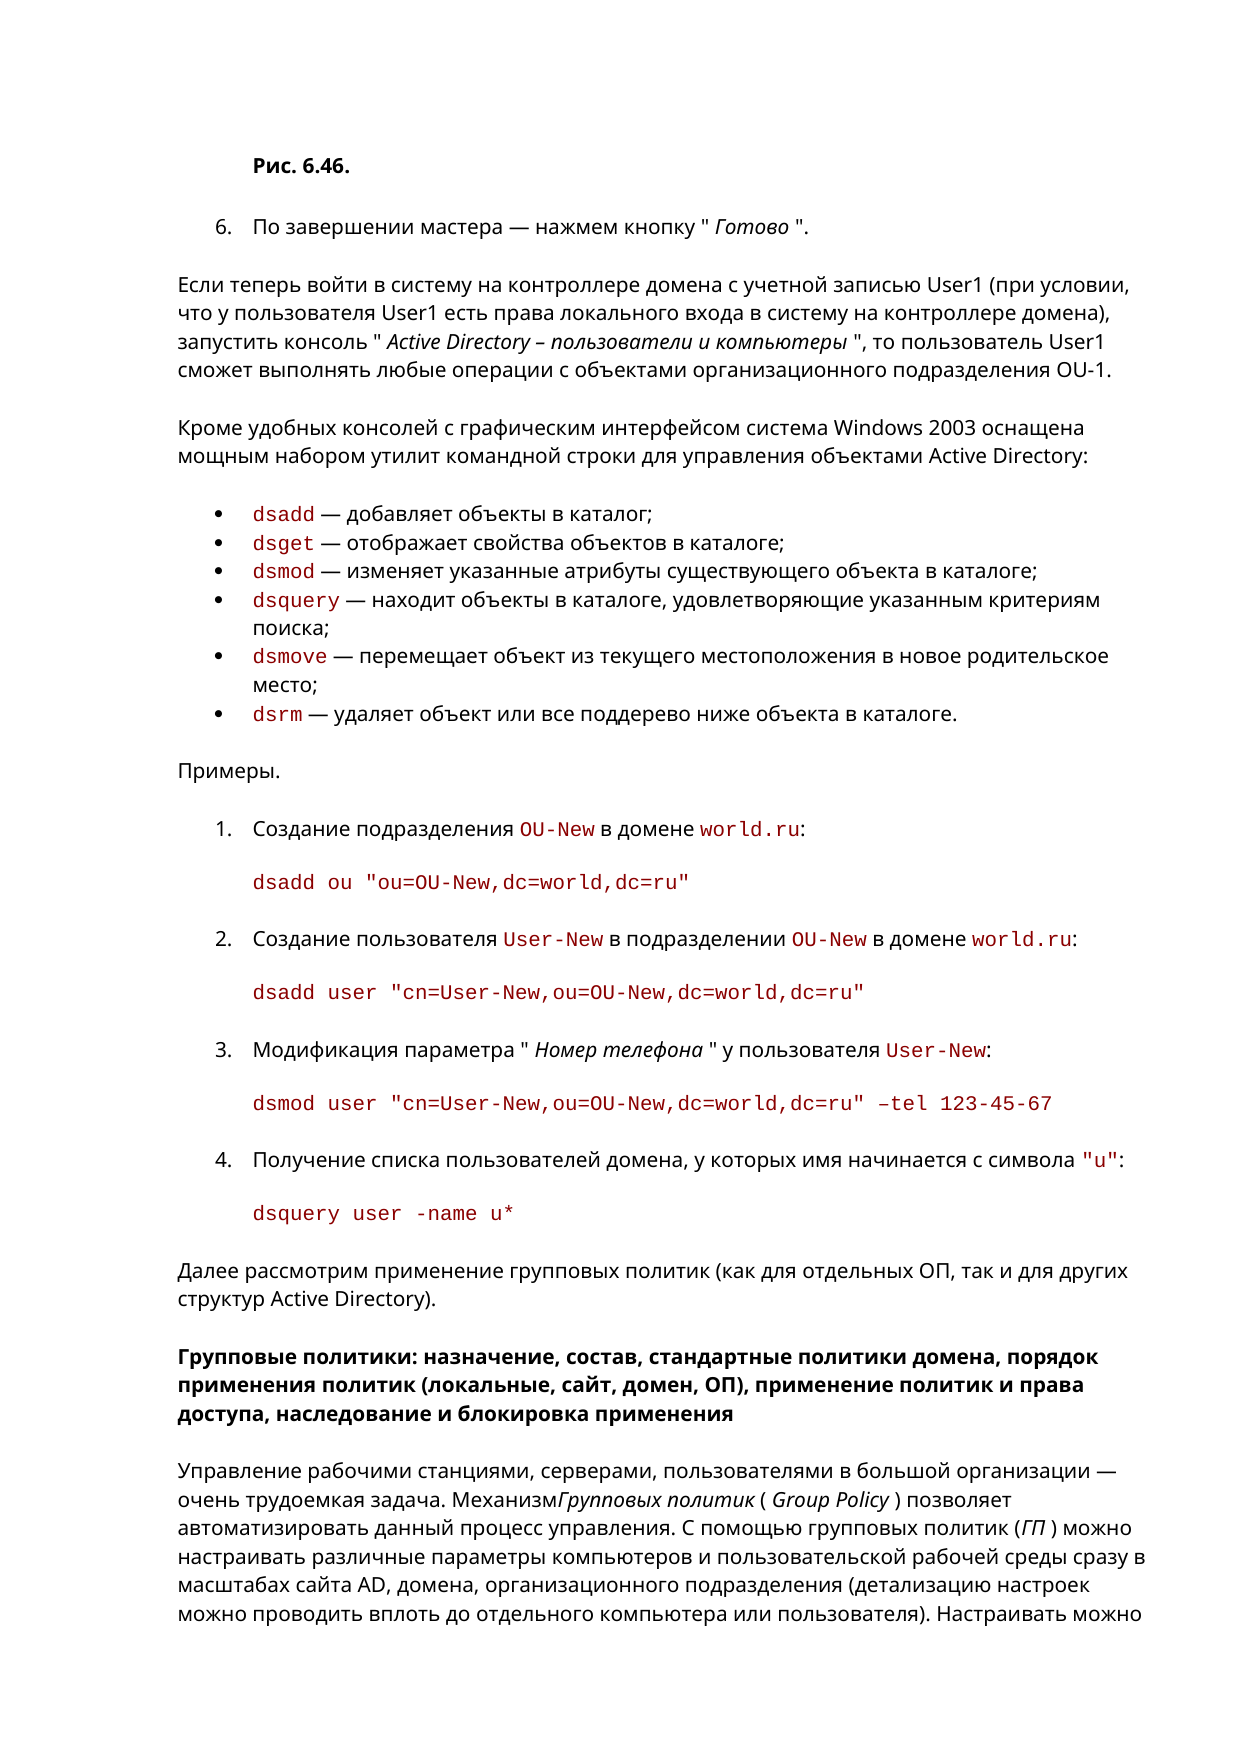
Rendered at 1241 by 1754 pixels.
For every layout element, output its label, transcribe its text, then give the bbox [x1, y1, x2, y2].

list dsquery — находит объекты в каталоге, удовлетворяющие указанным критериям поиска; [215, 585, 1152, 642]
list dsmove — перемещает объект из текущего местоположения в новое родительское место; [215, 642, 1152, 699]
list Создание подразделения OU-New в домене world.ru: [215, 814, 1152, 842]
list По завершении мастера — нажмем кнопку " Готово ". [215, 212, 1152, 241]
text dsadd user "cn=User-New,ou=OU-New,dc=world,dc=ru" [252, 982, 1152, 1006]
list dsrm — удаляет объект или все поддерево ниже объекта в каталоге. [215, 699, 1152, 727]
text Групповые политики: назначение, состав, стандартные политики домена, порядок применения политик (локальные, сайт, домен, ОП), применение политик и права доступа, наследование и блокировка применения [177, 1342, 1152, 1427]
text Если теперь войти в систему на контроллере домена с учетной записью User1 (при условии, что у пользователя User1 есть права локального входа в систему на контроллере домена), запустить консоль " Active Directory – пользователи и компьютеры ", то пользователь User1 сможет выполнять любые операции с объектами организационного подразделения OU-1. [177, 270, 1152, 384]
list dsadd — добавляет объекты в каталог; [215, 499, 1152, 528]
text Рис. 6.46. [252, 118, 1152, 179]
text Примеры. [177, 756, 1152, 785]
text Далее рассмотрим применение групповых политик (как для отдельных ОП, так и для других структур Active Directory). [177, 1256, 1152, 1313]
list dsget — отображает свойства объектов в каталоге; [215, 528, 1152, 556]
list dsmod — изменяет указанные атрибуты существующего объекта в каталоге; [215, 556, 1152, 585]
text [177, 1457, 1152, 1627]
text Кроме удобных консолей с графическим интерфейсом система Windows 2003 оснащена мощным набором утилит командной строки для управления объектами Active Directory: [177, 413, 1152, 470]
text dsmod user "cn=User-New,ou=OU-New,dc=world,dc=ru" –tel 123-45-67 [252, 1093, 1152, 1116]
list Модификация параметра " Номер телефона " у пользователя User-New: [215, 1035, 1152, 1063]
text dsadd ou "ou=OU-New,dc=world,dc=ru" [252, 872, 1152, 895]
text dsquery user -name u* [252, 1203, 1152, 1227]
list Создание пользователя User-New в подразделении OU-New в домене world.ru: [215, 924, 1152, 953]
list Получение списка пользователей домена, у которых имя начинается с символа "u": [215, 1146, 1152, 1174]
